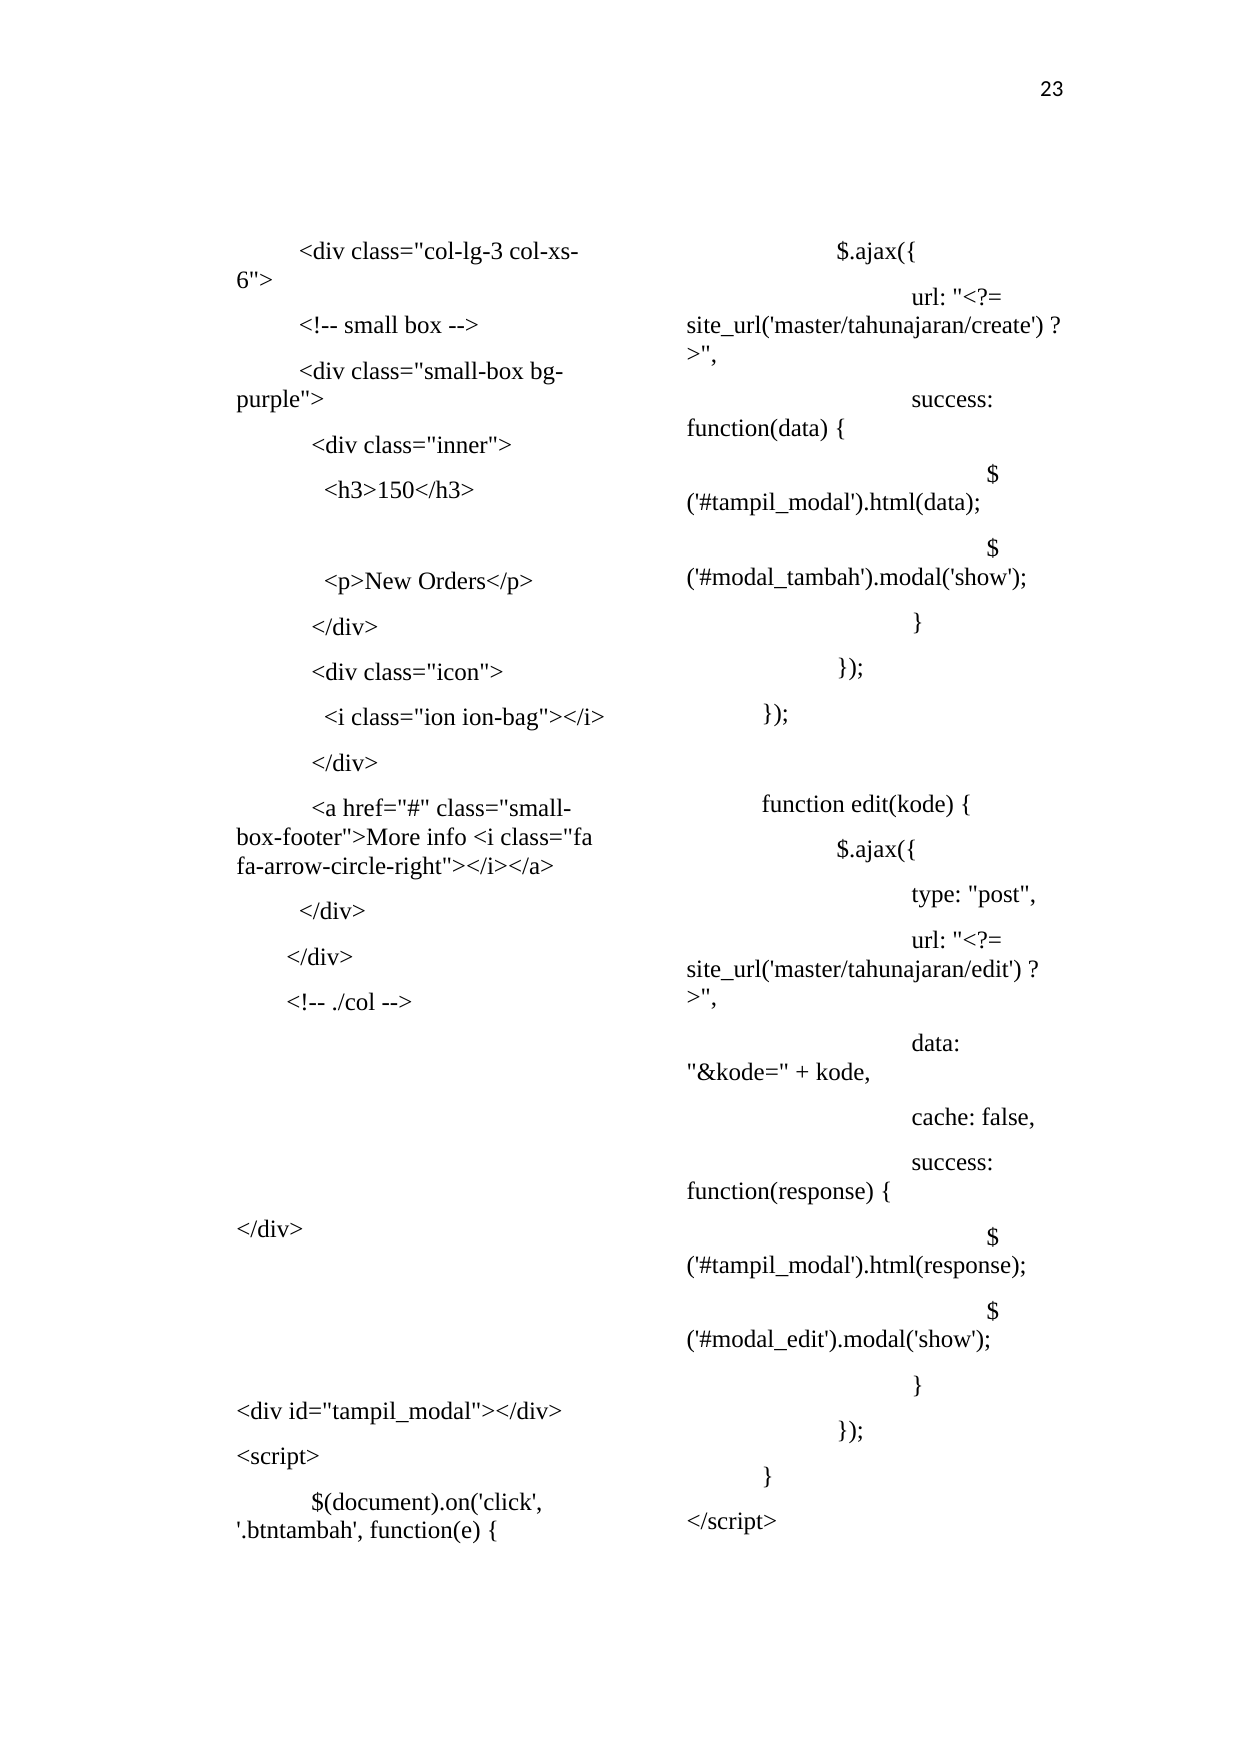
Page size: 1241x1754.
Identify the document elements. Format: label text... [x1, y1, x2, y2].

text <h3>150</h3> [236, 475, 613, 504]
text </div> [236, 942, 613, 970]
text }); [686, 698, 1063, 727]
text <div class="small-box bg-purple"> [236, 356, 613, 413]
text </div> [236, 612, 613, 640]
text success: function(data) { [686, 384, 1063, 442]
text type: "post", [686, 879, 1063, 908]
text $.ajax({ [686, 236, 1063, 265]
text $('#modal_tambah').modal('show'); [686, 533, 1063, 590]
text <i class="ion ion-bag"></i> [236, 702, 613, 731]
text data: "&kode=" + kode, [686, 1028, 1063, 1085]
text $('#tampil_modal').html(data); [686, 459, 1063, 516]
text <div class="inner"> [236, 430, 613, 459]
text url: "<?= site_url('master/tahunajaran/edit') ?>", [686, 925, 1063, 1011]
text } [686, 607, 1063, 636]
text <p>New Orders</p> [236, 566, 613, 595]
text </script> [686, 1506, 1063, 1535]
text } [686, 1461, 1063, 1489]
text $('#tampil_modal').html(response); [686, 1222, 1063, 1279]
text </div> [236, 1214, 613, 1243]
text url: "<?= site_url('master/tahunajaran/create') ?>", [686, 282, 1063, 368]
text }); [686, 652, 1063, 681]
text <!-- small box --> [236, 310, 613, 339]
text } [686, 1370, 1063, 1399]
text <!-- ./col --> [236, 987, 613, 1016]
text $.ajax({ [686, 834, 1063, 863]
text $('#modal_edit').modal('show'); [686, 1296, 1063, 1353]
text function edit(kode) { [686, 789, 1063, 817]
text </div> [236, 896, 613, 925]
text <script> [236, 1441, 613, 1470]
text $(document).on('click', '.btntambah', function(e) { [236, 1487, 613, 1544]
text <a href="#" class="small-box-footer">More info <i class="fa fa-arrow-circle-right"></i></a> [236, 793, 613, 879]
text }); [686, 1415, 1063, 1444]
text <div id="tampil_modal"></div> [236, 1396, 613, 1424]
text <div class="col-lg-3 col-xs-6"> [236, 236, 613, 294]
text </div> [236, 748, 613, 777]
text success: function(response) { [686, 1147, 1063, 1205]
text <div class="icon"> [236, 657, 613, 686]
text cache: false, [686, 1102, 1063, 1131]
